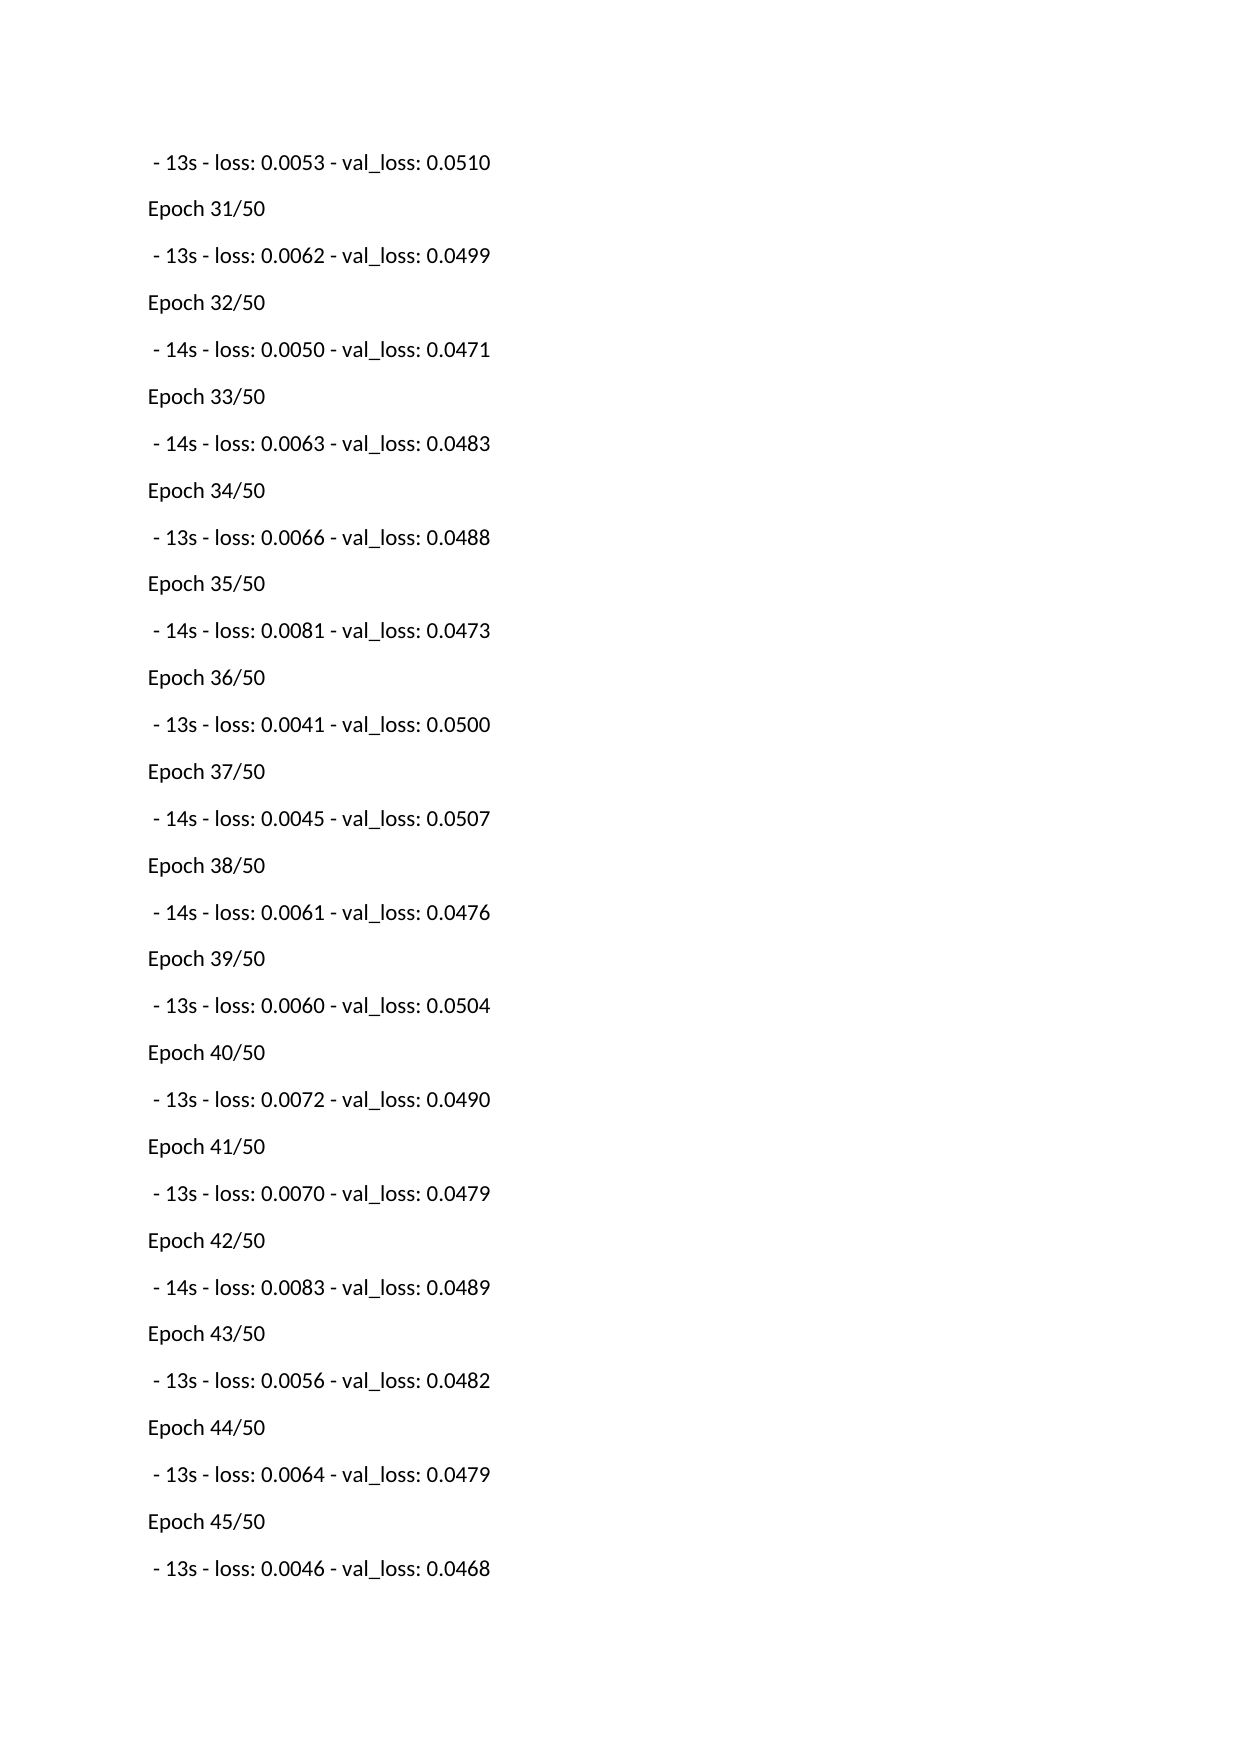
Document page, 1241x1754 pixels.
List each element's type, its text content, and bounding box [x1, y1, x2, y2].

text Epoch 32/50 [148, 288, 1093, 316]
text - 14s - loss: 0.0045 - val_loss: 0.0507 [148, 804, 1093, 832]
text - 13s - loss: 0.0070 - val_loss: 0.0479 [148, 1179, 1093, 1207]
text Epoch 38/50 [148, 851, 1093, 879]
text - 13s - loss: 0.0056 - val_loss: 0.0482 [148, 1366, 1093, 1394]
text - 14s - loss: 0.0083 - val_loss: 0.0489 [148, 1273, 1093, 1301]
text - 14s - loss: 0.0063 - val_loss: 0.0483 [148, 429, 1093, 457]
text Epoch 39/50 [148, 944, 1093, 972]
text Epoch 36/50 [148, 663, 1093, 691]
text Epoch 31/50 [148, 194, 1093, 222]
text - 13s - loss: 0.0062 - val_loss: 0.0499 [148, 241, 1093, 269]
text - 13s - loss: 0.0060 - val_loss: 0.0504 [148, 991, 1093, 1019]
text Epoch 45/50 [148, 1507, 1093, 1535]
text Epoch 42/50 [148, 1226, 1093, 1254]
text Epoch 41/50 [148, 1132, 1093, 1160]
text Epoch 37/50 [148, 757, 1093, 785]
text Epoch 40/50 [148, 1038, 1093, 1066]
text - 14s - loss: 0.0050 - val_loss: 0.0471 [148, 335, 1093, 363]
text - 14s - loss: 0.0081 - val_loss: 0.0473 [148, 616, 1093, 644]
text - 13s - loss: 0.0046 - val_loss: 0.0468 [148, 1554, 1093, 1582]
text - 13s - loss: 0.0072 - val_loss: 0.0490 [148, 1085, 1093, 1113]
text Epoch 43/50 [148, 1319, 1093, 1347]
text - 13s - loss: 0.0064 - val_loss: 0.0479 [148, 1460, 1093, 1488]
text Epoch 35/50 [148, 569, 1093, 597]
text - 13s - loss: 0.0041 - val_loss: 0.0500 [148, 710, 1093, 738]
text Epoch 34/50 [148, 476, 1093, 504]
text Epoch 44/50 [148, 1413, 1093, 1441]
text Epoch 33/50 [148, 382, 1093, 410]
text - 13s - loss: 0.0066 - val_loss: 0.0488 [148, 523, 1093, 551]
text - 13s - loss: 0.0053 - val_loss: 0.0510 [148, 148, 1093, 176]
text - 14s - loss: 0.0061 - val_loss: 0.0476 [148, 898, 1093, 926]
